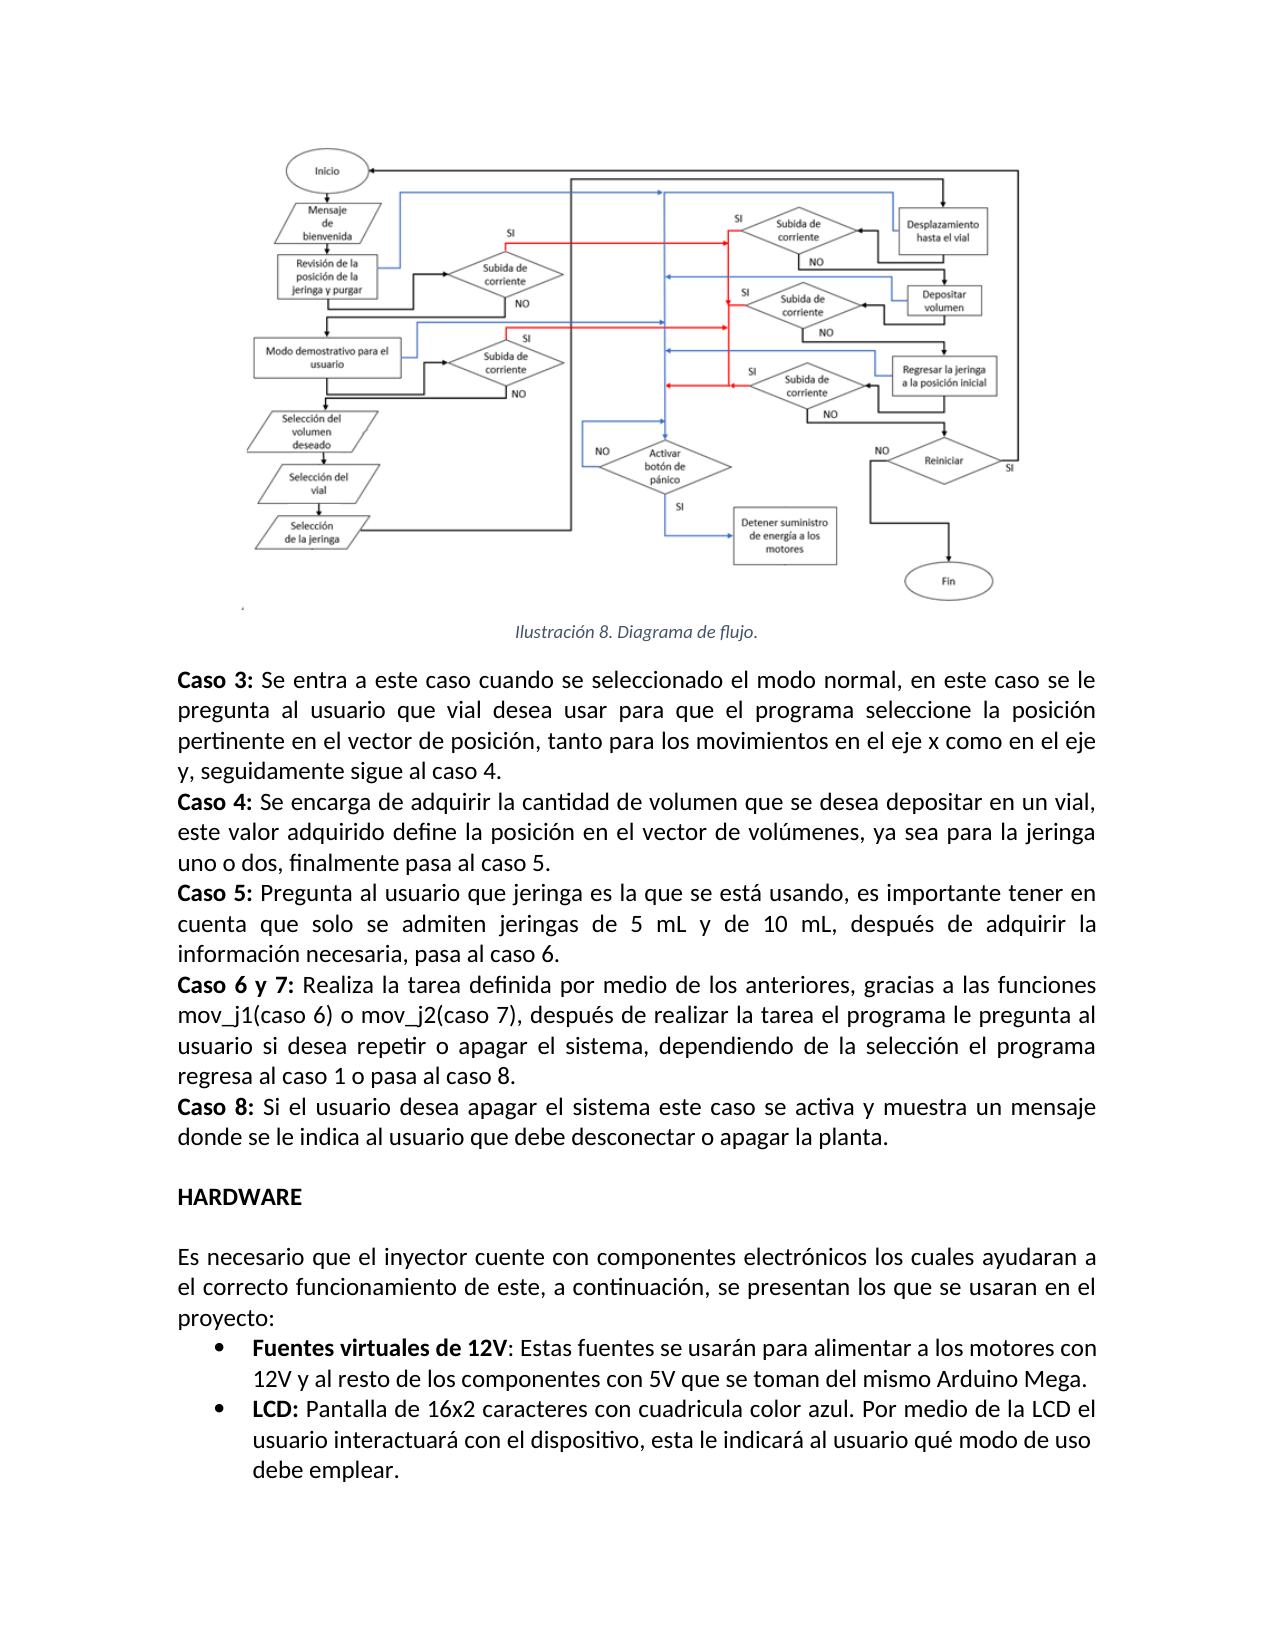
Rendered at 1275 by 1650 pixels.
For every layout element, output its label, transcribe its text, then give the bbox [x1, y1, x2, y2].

text Ilustración 8. Diagrama de flujo. [177, 620, 1098, 643]
picture [238, 147, 1037, 620]
text Caso 6 y 7: Realiza la tarea definida por medio de los anteriores, gracias a las funciones mov_j1(caso 6) o mov_j2(caso 7), después de realizar la tarea el programa le pregunta al usuario si desea repetir o apagar el sistema, dependiendo de la selección el programa regresa al caso 1 o pasa al caso 8. [177, 969, 1098, 1091]
text Caso 4: Se encarga de adquirir la cantidad de volumen que se desea depositar en un vial, este valor adquirido define la posición en el vector de volúmenes, ya sea para la jeringa uno o dos, finalmente pasa al caso 5. [177, 786, 1098, 877]
text Es necesario que el inyector cuente con componentes electrónicos los cuales ayudaran a el correcto funcionamiento de este, a continuación, se presentan los que se usaran en el proyecto: [177, 1241, 1098, 1332]
text Caso 3: Se entra a este caso cuando se seleccionado el modo normal, en este caso se le pregunta al usuario que vial desea usar para que el programa seleccione la posición pertinente en el vector de posición, tanto para los movimientos en el eje x como en el eje y, seguidamente sigue al caso 4. [177, 664, 1098, 786]
list Fuentes virtuales de 12V: Estas fuentes se usarán para alimentar a los motores con 12V y al resto de los componentes con 5V que se toman del mismo Arduino Mega. [215, 1332, 1098, 1393]
text Caso 5: Pregunta al usuario que jeringa es la que se está usando, es importante tener en cuenta que solo se admiten jeringas de 5 mL y de 10 mL, después de adquirir la información necesaria, pasa al caso 6. [177, 877, 1098, 969]
list debe emplear. [252, 1454, 1098, 1485]
subtitle HARDWARE [177, 1181, 1098, 1212]
list LCD: Pantalla de 16x2 caracteres con cuadricula color azul. Por medio de la LCD el usuario interactuará con el dispositivo, esta le indicará al usuario qué modo de uso [215, 1393, 1098, 1454]
text Caso 8: Si el usuario desea apagar el sistema este caso se activa y muestra un mensaje donde se le indica al usuario que debe desconectar o apagar la planta. [177, 1091, 1098, 1152]
